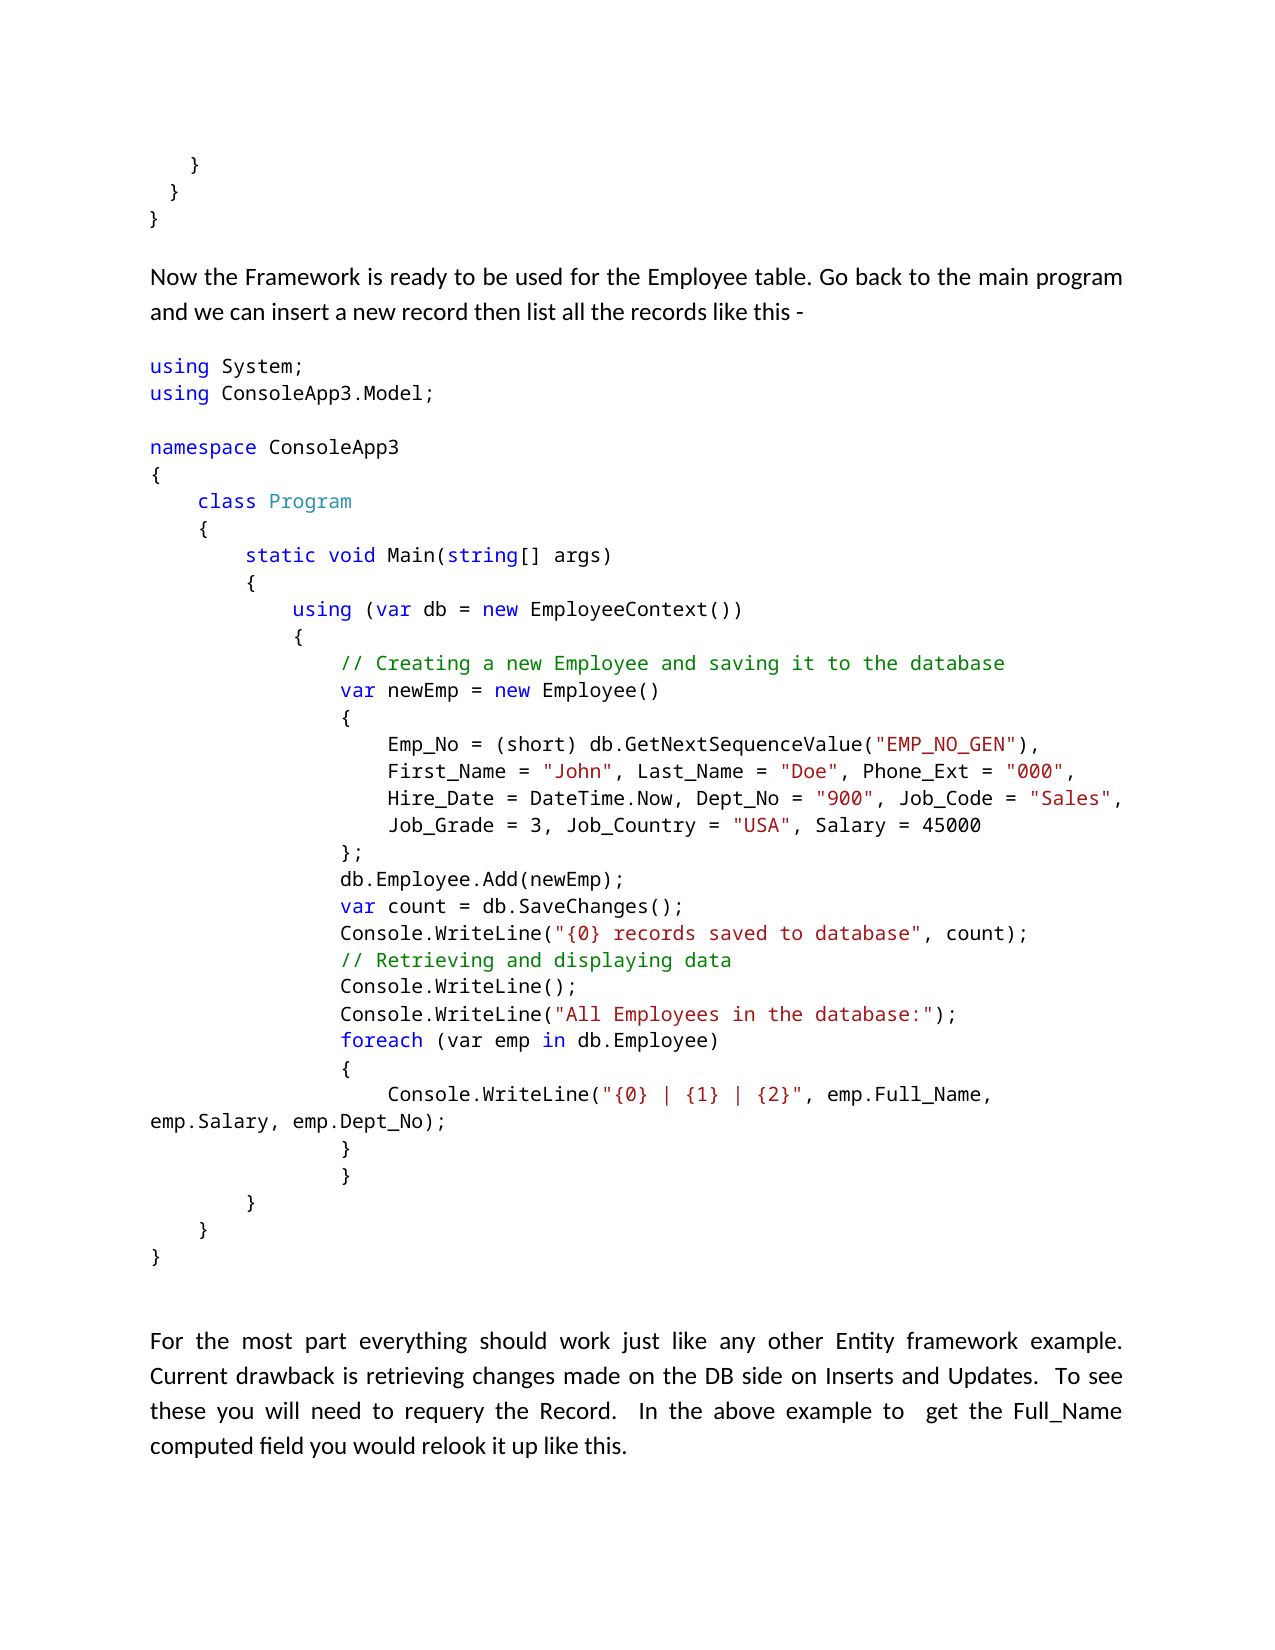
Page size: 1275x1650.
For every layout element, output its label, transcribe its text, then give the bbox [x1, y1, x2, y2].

text } [150, 177, 1125, 204]
text Console.WriteLine(); [150, 973, 1125, 1000]
text Now the Framework is ready to be used for the Employee table. Go back to the main program and we can insert a new record then list all the records like this - [150, 261, 1125, 327]
text { [150, 703, 1125, 730]
text namespace ConsoleApp3 [150, 433, 1125, 460]
text First_Name = "John", Last_Name = "Doe", Phone_Ext = "000", [150, 757, 1125, 784]
text var newEmp = new Employee() [150, 676, 1125, 703]
text db.Employee.Add(newEmp); [150, 865, 1125, 892]
text Console.WriteLine("{0} records saved to database", count); [150, 919, 1125, 946]
text { [150, 1054, 1125, 1081]
text } [150, 1216, 1125, 1243]
text Console.WriteLine("{0} | {1} | {2}", emp.Full_Name, emp.Salary, emp.Dept_No); [150, 1081, 1125, 1135]
text using (var db = new EmployeeContext()) [150, 595, 1125, 622]
text static void Main(string[] args) [150, 541, 1125, 568]
text } [150, 204, 1125, 231]
text { [150, 460, 1125, 487]
text var count = db.SaveChanges(); [150, 892, 1125, 919]
text using System; [150, 352, 1125, 379]
text } [150, 1135, 1125, 1162]
text foreach (var emp in db.Employee) [150, 1027, 1125, 1054]
text { [150, 514, 1125, 541]
text Emp_No = (short) db.GetNextSequenceValue("EMP_NO_GEN"), [150, 730, 1125, 757]
text }; [150, 838, 1125, 865]
text class Program [150, 487, 1125, 514]
text Hire_Date = DateTime.Now, Dept_No = "900", Job_Code = "Sales", [150, 784, 1125, 811]
text // Creating a new Employee and saving it to the database [150, 649, 1125, 676]
text } [150, 1189, 1125, 1216]
text Console.WriteLine("All Employees in the database:"); [150, 1000, 1125, 1027]
text Job_Grade = 3, Job_Country = "USA", Salary = 45000 [150, 811, 1125, 838]
text { [150, 622, 1125, 649]
text For the most part everything should work just like any other Entity framework example. Current drawback is retrieving changes made on the DB side on Inserts and Updates. To see these you will need to requery the Record. In the above example to get the Full_Name computed field you would relook it up like this. [150, 1325, 1125, 1461]
text } [150, 150, 1125, 177]
text } [150, 1162, 1125, 1189]
text { [150, 568, 1125, 595]
text } [150, 1243, 1125, 1269]
text // Retrieving and displaying data [150, 946, 1125, 973]
text using ConsoleApp3.Model; [150, 379, 1125, 406]
